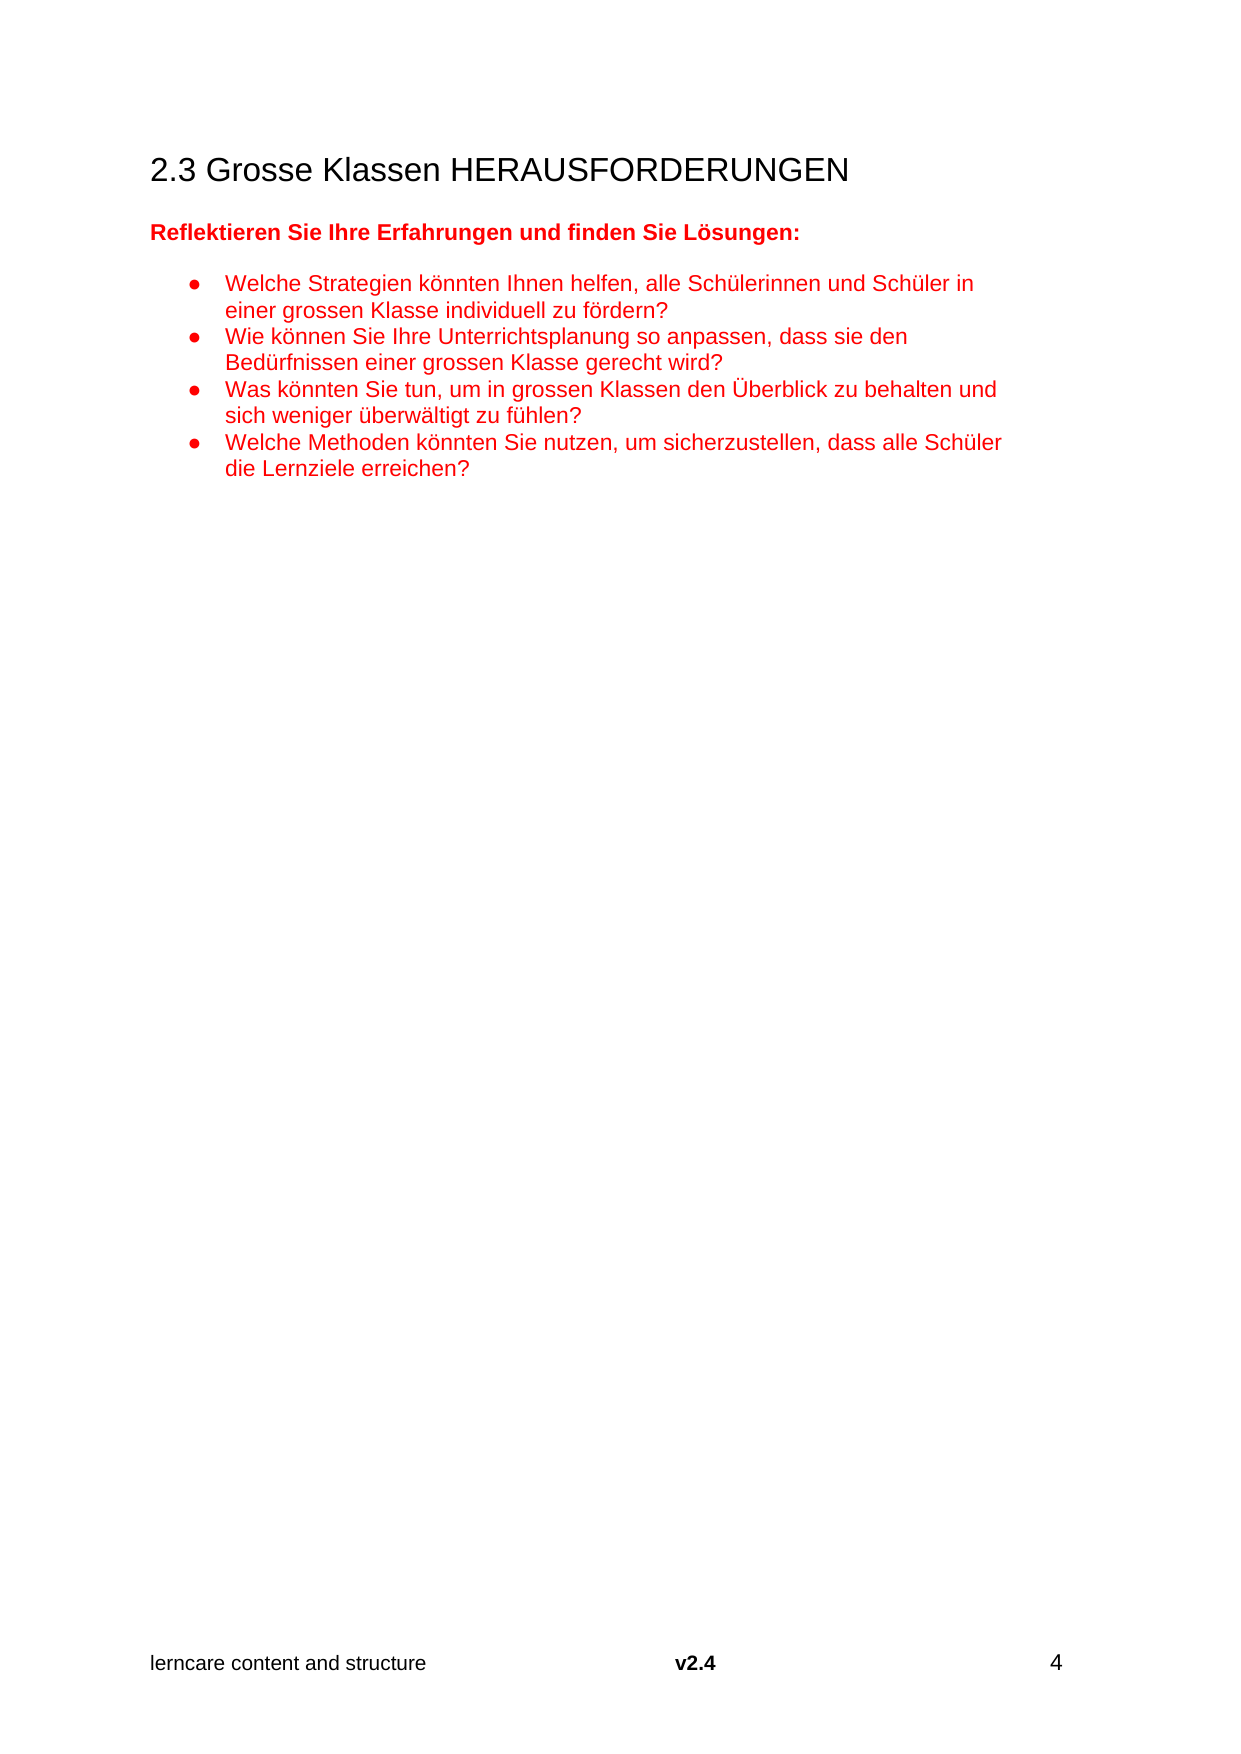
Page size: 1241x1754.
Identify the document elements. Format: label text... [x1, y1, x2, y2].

list Wie können Sie Ihre Unterrichtsplanung so anpassen, dass sie den Bedürfnissen einer grossen Klasse gerecht wird? [187, 323, 1028, 376]
list Welche Strategien könnten Ihnen helfen, alle Schülerinnen und Schüler in einer grossen Klasse individuell zu fördern? [187, 270, 1028, 323]
list Was könnten Sie tun, um in grossen Klassen den Überblick zu behalten und sich weniger überwältigt zu fühlen? [187, 376, 1028, 428]
text Reflektieren Sie Ihre Erfahrungen und finden Sie Lösungen: [150, 193, 1028, 245]
subtitle 2.3 Grosse Klassen HERAUSFORDERUNGEN [150, 150, 1090, 188]
list Welche Methoden könnten Sie nutzen, um sicherzustellen, dass alle Schüler die Lernziele erreichen? [187, 428, 1028, 481]
